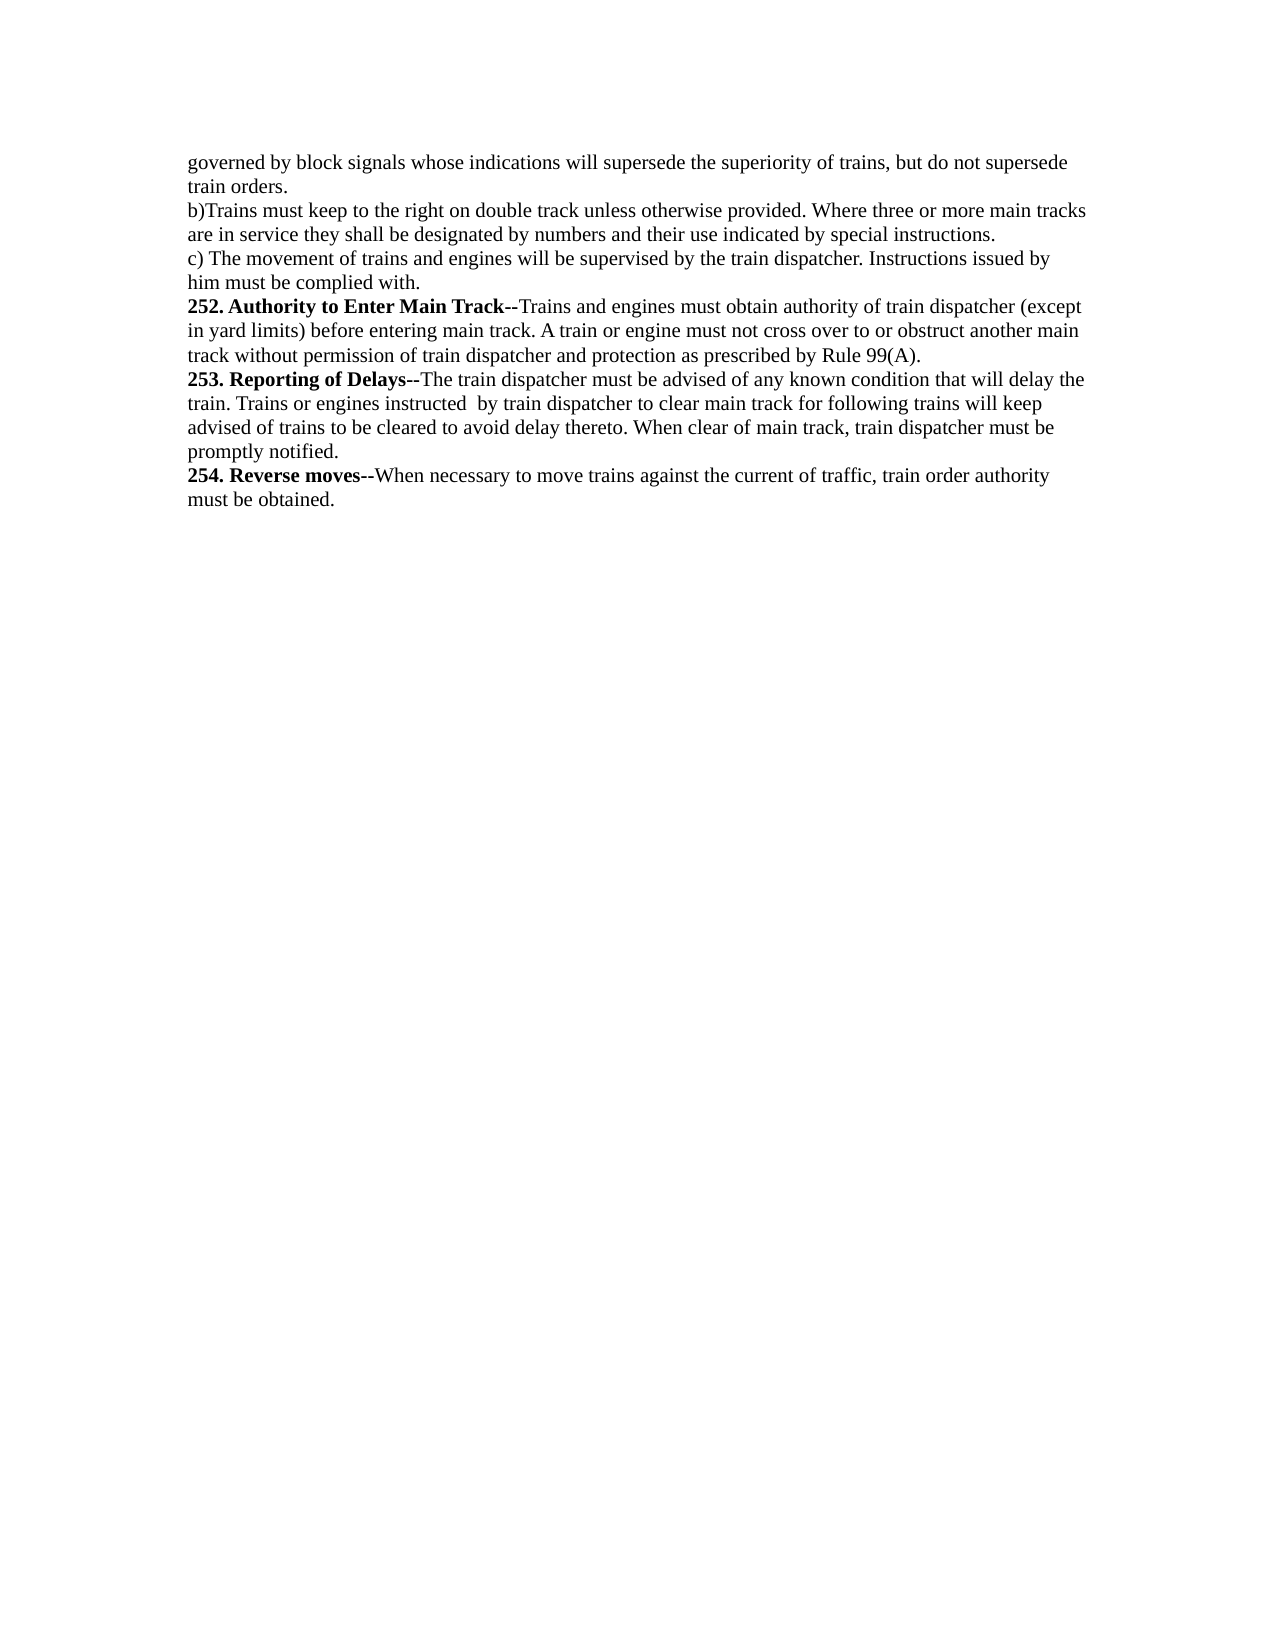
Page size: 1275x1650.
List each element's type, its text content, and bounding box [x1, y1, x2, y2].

text 253. Reporting of Delays--The train dispatcher must be advised of any known condition that will delay the train. Trains or engines instructed by train dispatcher to clear main track for following trains will keep advised of trains to be cleared to avoid delay thereto. When clear of main track, train dispatcher must be promptly notified. [187, 367, 1087, 463]
text 252. Authority to Enter Main Track--Trains and engines must obtain authority of train dispatcher (except in yard limits) before entering main track. A train or engine must not cross over to or obstruct another main track without permission of train dispatcher and protection as prescribed by Rule 99(A). [187, 294, 1087, 367]
text c) The movement of trains and engines will be supervised by the train dispatcher. Instructions issued by him must be complied with. [187, 246, 1087, 294]
text 254. Reverse moves--When necessary to move trains against the current of traffic, train order authority must be obtained. [187, 463, 1087, 511]
text b)Trains must keep to the right on double track unless otherwise provided. Where three or more main tracks are in service they shall be designated by numbers and their use indicated by special instructions. [187, 198, 1087, 246]
